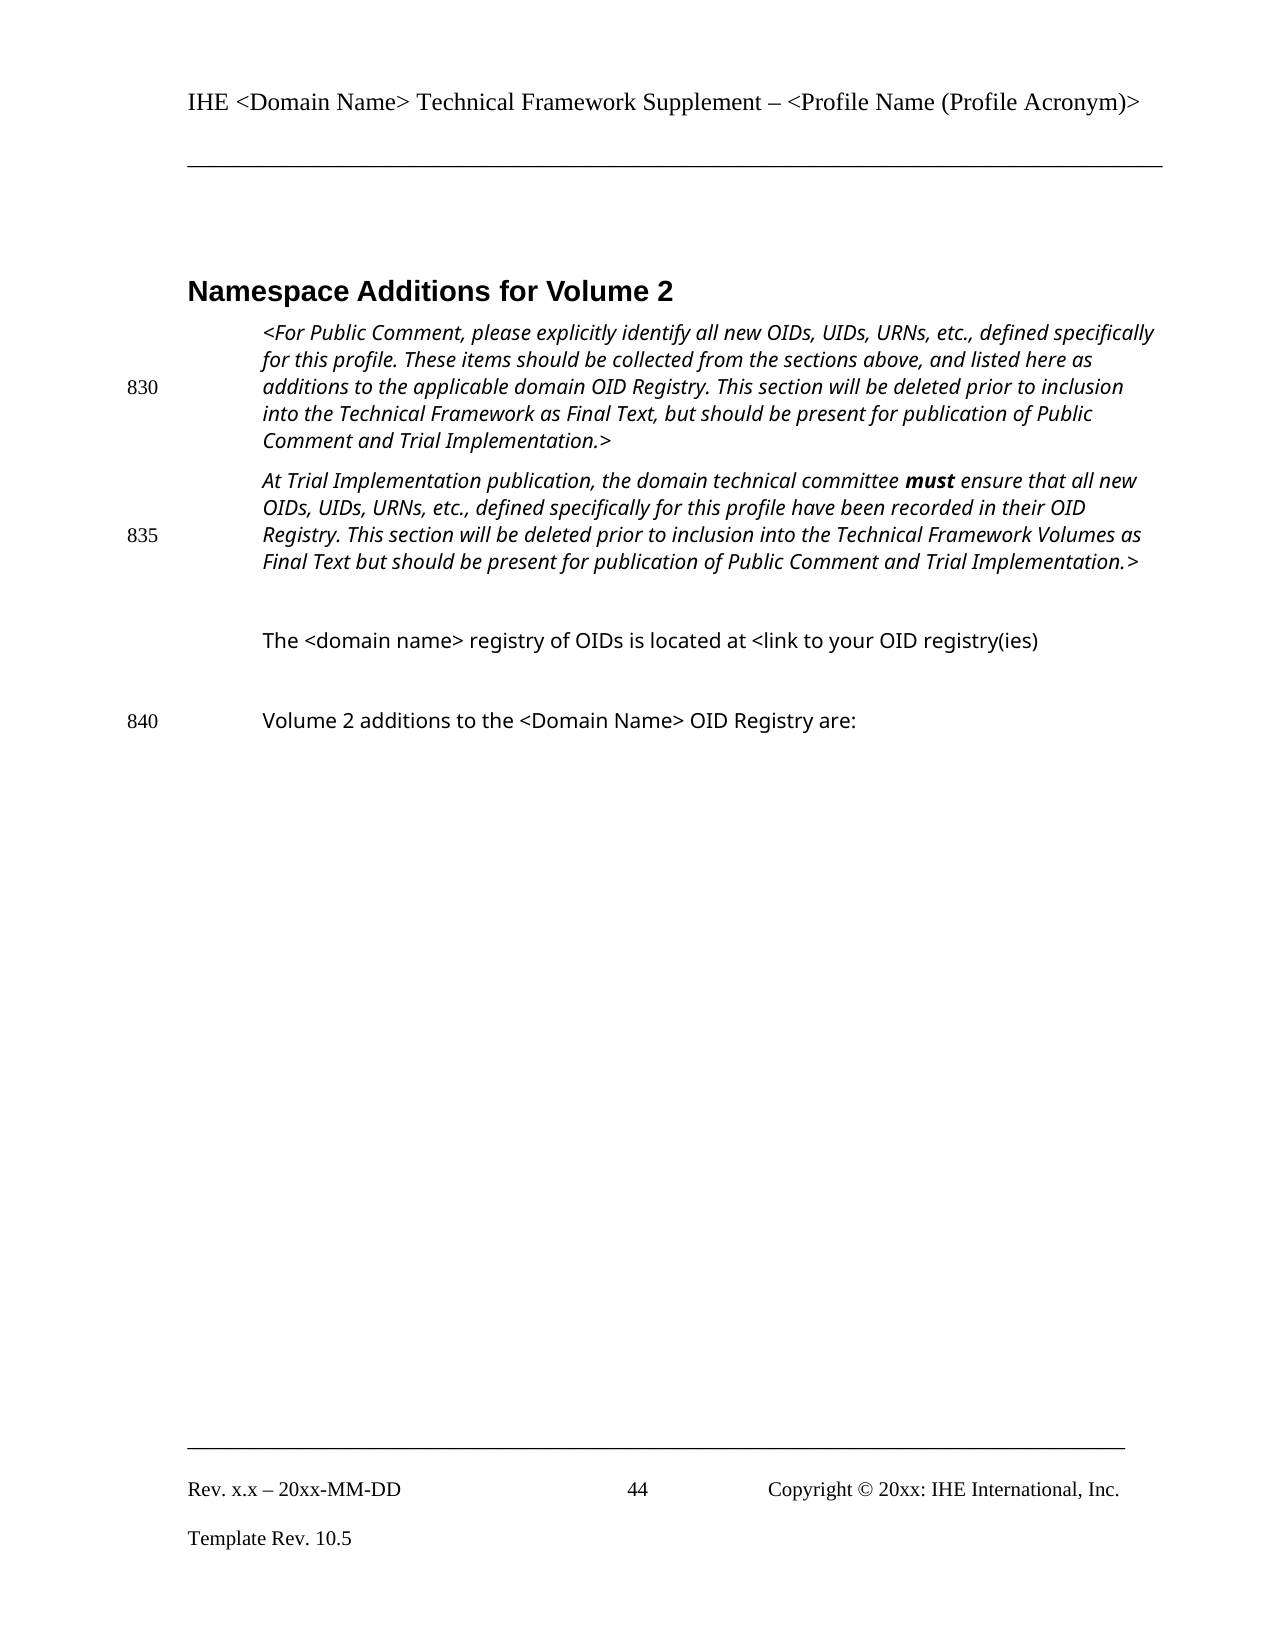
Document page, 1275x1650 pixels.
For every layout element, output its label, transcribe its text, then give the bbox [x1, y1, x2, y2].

text At Trial Implementation publication, the domain technical committee must ensure that all new OIDs, UIDs, URNs, etc., defined specifically for this profile have been recorded in their OID Registry. This section will be deleted prior to inclusion into the Technical Framework Volumes as Final Text but should be present for publication of Public Comment and Trial Implementation.> [262, 467, 1162, 575]
text The <domain name> registry of OIDs is located at <link to your OID registry(ies) [262, 627, 1162, 654]
subtitle Namespace Additions for Volume 2 [187, 274, 1162, 308]
text Volume 2 additions to the <Domain Name> OID Registry are: [262, 706, 1162, 733]
text <For Public Comment, please explicitly identify all new OIDs, UIDs, URNs, etc., defined specifically for this profile. These items should be collected from the sections above, and listed here as additions to the applicable domain OID Registry. This section will be deleted prior to inclusion into the Technical Framework as Final Text, but should be present for publication of Public Comment and Trial Implementation.> [262, 319, 1162, 454]
